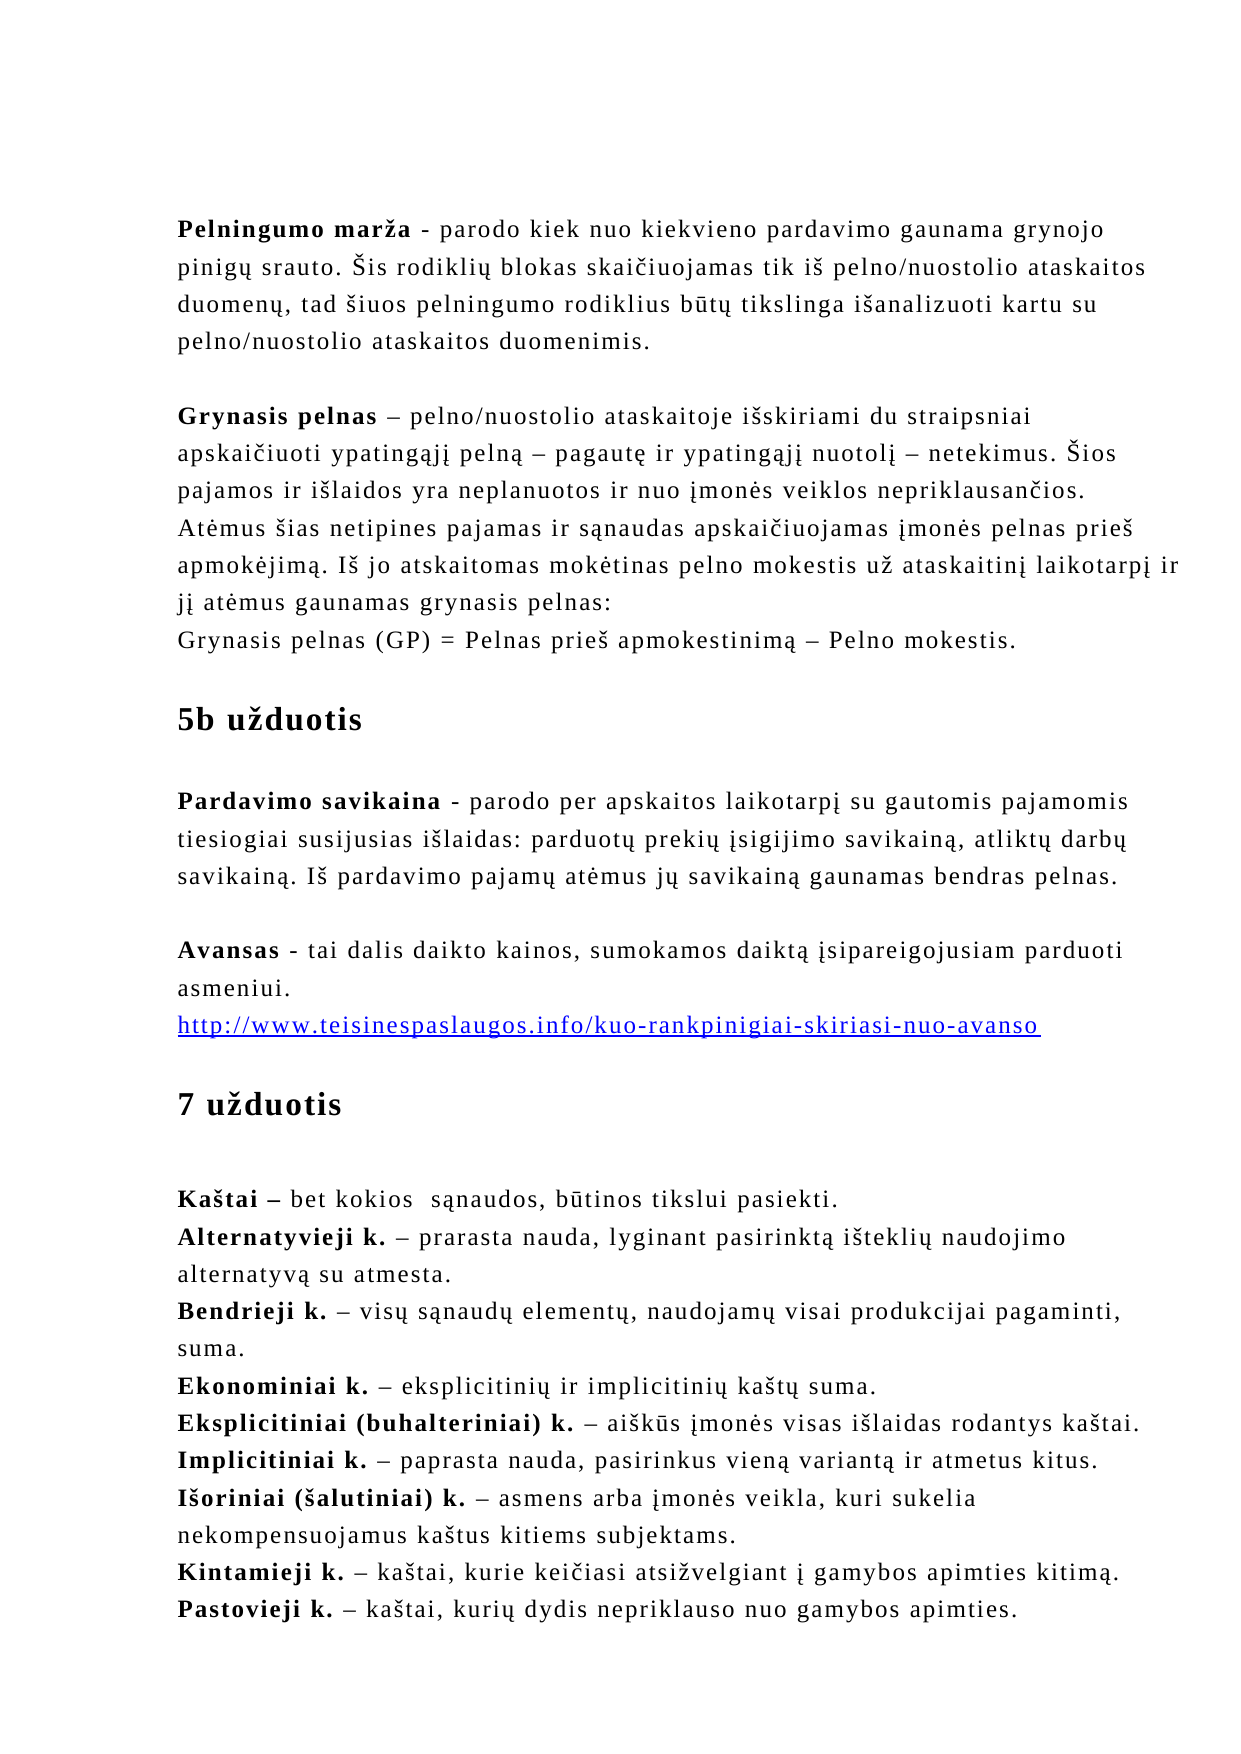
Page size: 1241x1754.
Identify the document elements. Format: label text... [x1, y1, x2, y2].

text Ekonominiai k. – eksplicitinių ir implicitinių kaštų suma. [177, 1371, 1181, 1399]
text Eksplicitiniai (buhalteriniai) k. – aiškūs įmonės visas išlaidas rodantys kaštai. Implicitiniai k. – paprasta nauda, pasirinkus vieną variantą ir atmetus kitus. Išoriniai (šalutiniai) k. – asmens arba įmonės veikla, kuri sukelia nekompensuojamus kaštus kitiems subjektams. [177, 1408, 1181, 1549]
text 7 užduotis [177, 1085, 1181, 1123]
text http://www.teisinespaslaugos.info/kuo-rankpinigiai-skiriasi-nuo-avanso [177, 1010, 1181, 1039]
text Kaštai – bet kokios sąnaudos, būtinos tikslui pasiekti. [177, 1184, 1181, 1213]
text Grynasis pelnas – pelno/nuostolio ataskaitoje išskiriami du straipsniai apskaičiuoti ypatingąjį pelną – pagautę ir ypatingąjį nuotolį – netekimus. Šios pajamos ir išlaidos yra neplanuotos ir nuo įmonės veiklos nepriklausančios. Atėmus šias netipines pajamas ir sąnaudas apskaičiuojamas įmonės pelnas prieš apmokėjimą. Iš jo atskaitomas mokėtinas pelno mokestis už ataskaitinį laikotarpį ir jį atėmus gaunamas grynasis pelnas: [177, 401, 1181, 616]
text Bendrieji k. – visų sąnaudų elementų, naudojamų visai produkcijai pagaminti, suma. [177, 1296, 1181, 1362]
text Pardavimo savikaina - parodo per apskaitos laikotarpį su gautomis pajamomis tiesiogiai susijusias išlaidas: parduotų prekių įsigijimo savikainą, atliktų darbų savikainą. Iš pardavimo pajamų atėmus jų savikainą gaunamas bendras pelnas. [177, 786, 1181, 890]
text Grynasis pelnas (GP) = Pelnas prieš apmokestinimą – Pelno mokestis. [177, 625, 1181, 653]
text Alternatyvieji k. – prarasta nauda, lyginant pasirinktą išteklių naudojimo alternatyvą su atmesta. [177, 1222, 1181, 1288]
text Pelningumo marža - parodo kiek nuo kiekvieno pardavimo gaunama grynojo pinigų srauto. Šis rodiklių blokas skaičiuojamas tik iš pelno/nuostolio ataskaitos duomenų, tad šiuos pelningumo rodiklius būtų tikslinga išanalizuoti kartu su pelno/nuostolio ataskaitos duomenimis. [177, 214, 1181, 355]
text Avansas - tai dalis daikto kainos, sumokamos daiktą įsipareigojusiam parduoti asmeniui. [177, 936, 1181, 1002]
text Kintamieji k. – kaštai, kurie keičiasi atsižvelgiant į gamybos apimties kitimą. Pastovieji k. – kaštai, kurių dydis nepriklauso nuo gamybos apimties. [177, 1557, 1181, 1623]
text 5b užduotis [177, 699, 1181, 738]
